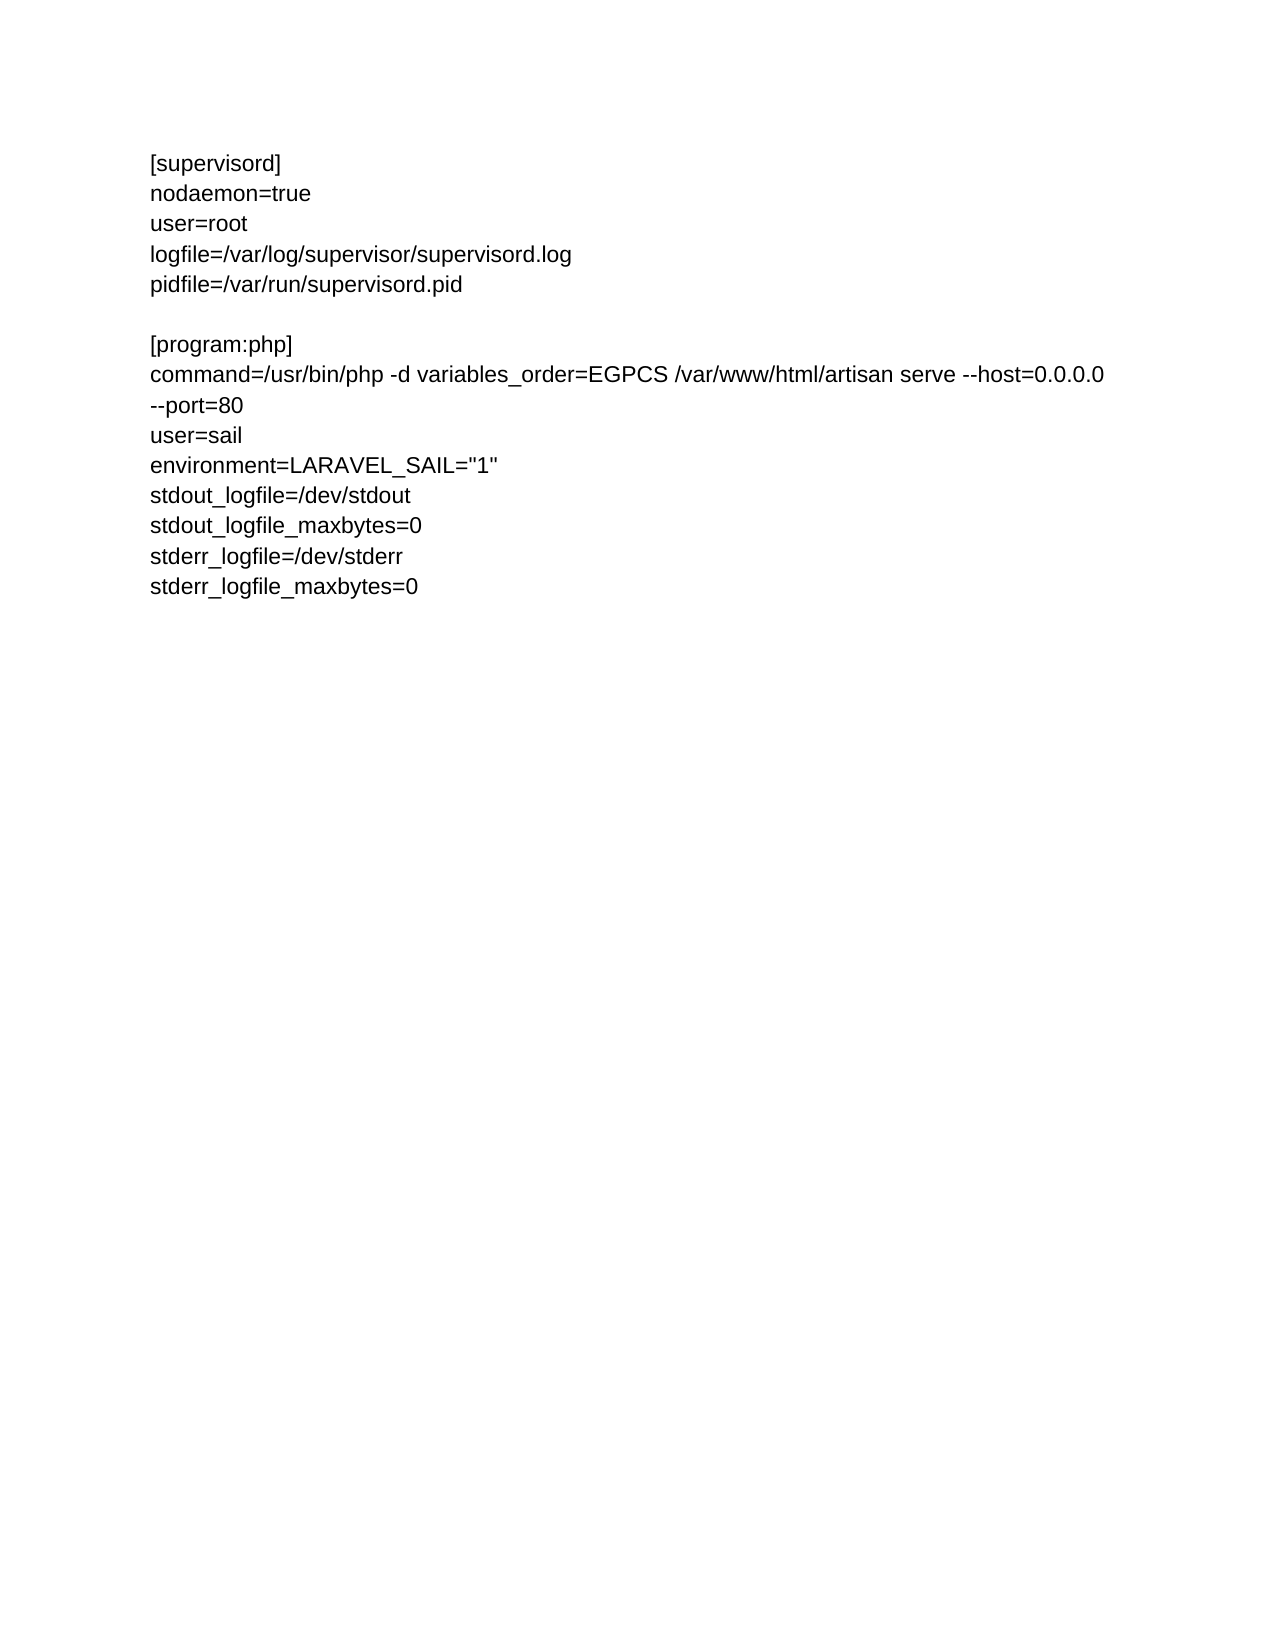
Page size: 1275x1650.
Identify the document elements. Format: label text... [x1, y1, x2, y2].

text user=sail [150, 422, 1125, 448]
text nodaemon=true [150, 180, 1125, 207]
text logfile=/var/log/supervisor/supervisord.log [150, 241, 1125, 267]
text [supervisord] [150, 150, 1125, 176]
text pidfile=/var/run/supervisord.pid [150, 271, 1125, 297]
text command=/usr/bin/php -d variables_order=EGPCS /var/www/html/artisan serve --host=0.0.0.0 --port=80 [150, 361, 1125, 418]
text stderr_logfile_maxbytes=0 [150, 573, 1125, 599]
text environment=LARAVEL_SAIL="1" [150, 452, 1125, 478]
text [program:php] [150, 331, 1125, 358]
text stdout_logfile_maxbytes=0 [150, 512, 1125, 539]
text stderr_logfile=/dev/stderr [150, 543, 1125, 569]
text stdout_logfile=/dev/stdout [150, 482, 1125, 509]
text user=root [150, 210, 1125, 237]
